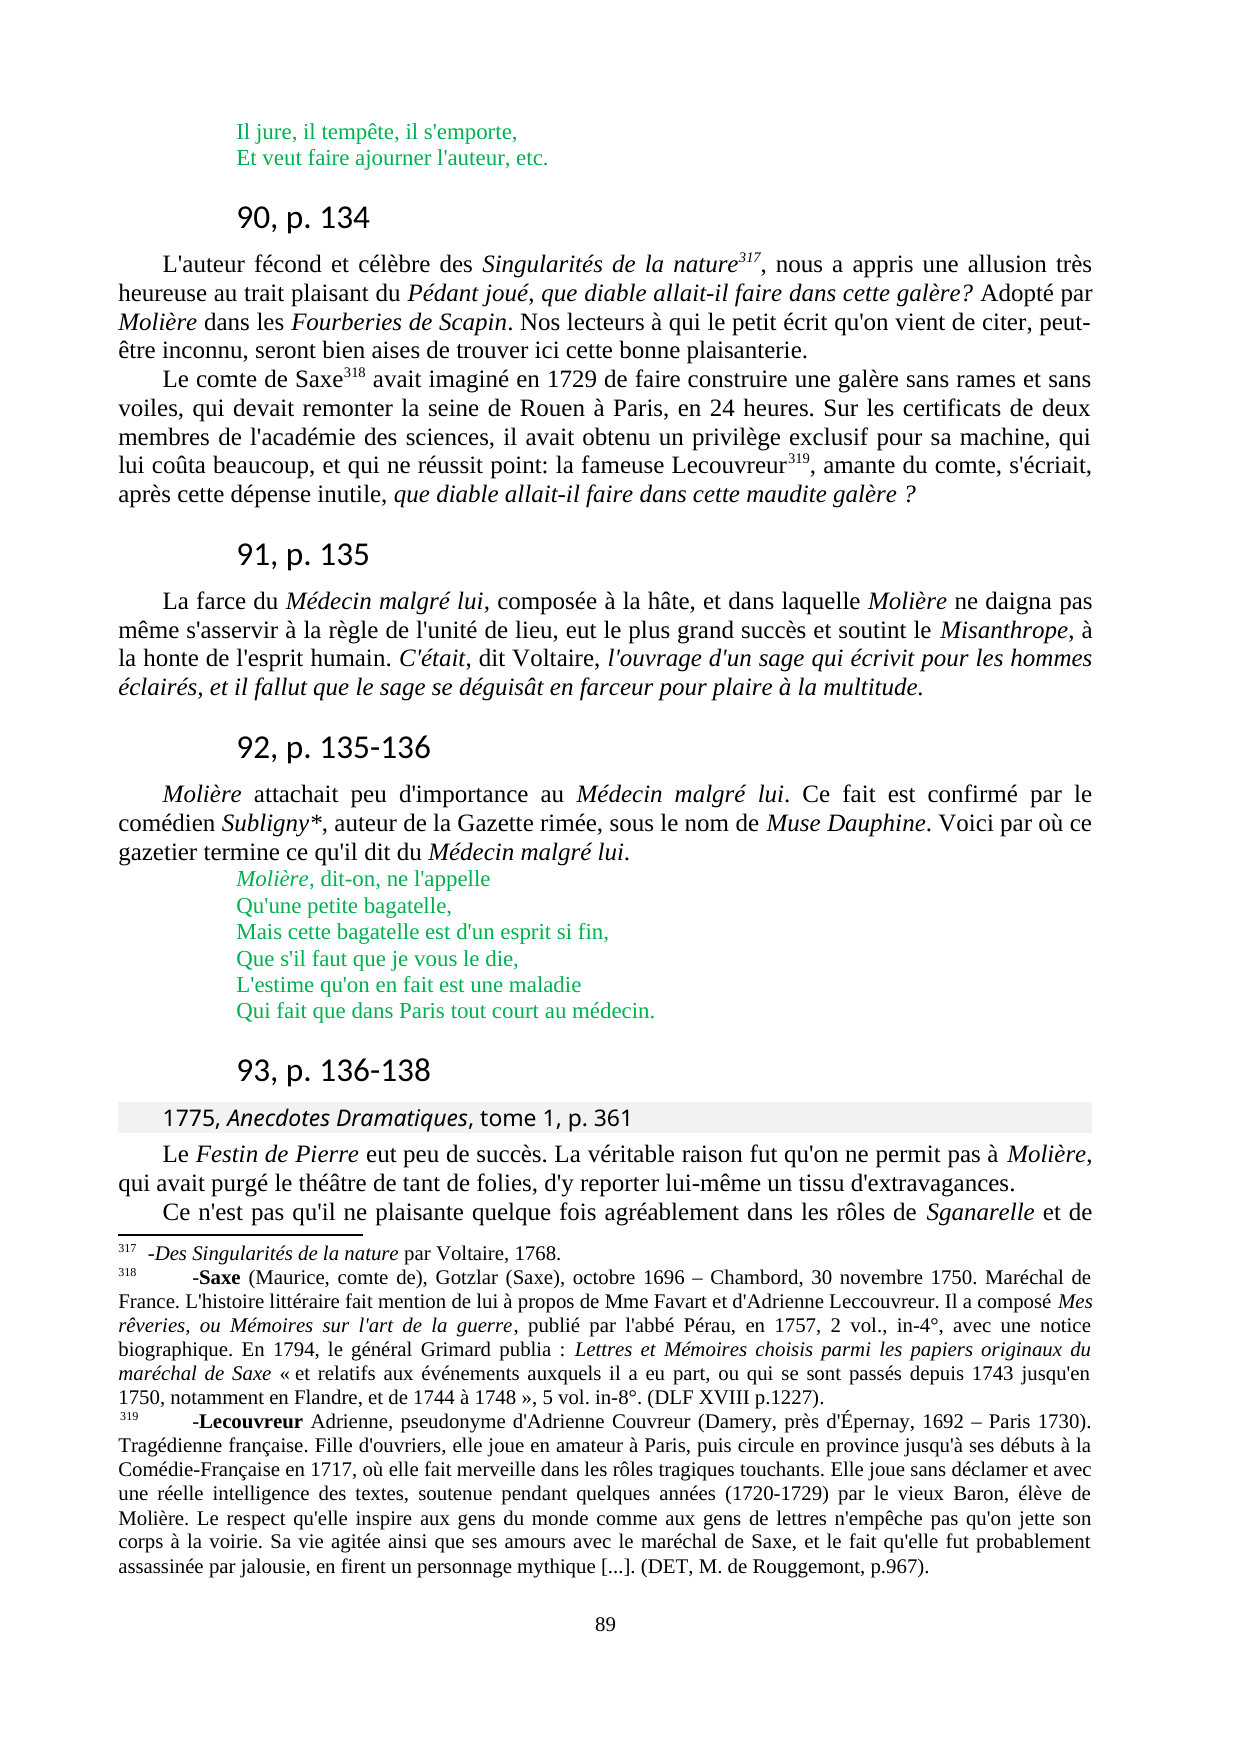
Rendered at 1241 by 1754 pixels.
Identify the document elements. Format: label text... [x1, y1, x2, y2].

subtitle 90, p. 134 [236, 196, 1092, 237]
text Que s'il faut que je vous le die, [118, 944, 1092, 971]
subtitle 93, p. 136-138 [236, 1049, 1092, 1089]
subtitle 91, p. 135 [236, 533, 1092, 573]
text Molière, dit-on, ne l'appelle [118, 866, 1092, 892]
text La farce du Médecin malgré lui, composée à la hâte, et dans laquelle Molière ne daigna pas même s'asservir à la règle de l'unité de lieu, eut le plus grand succès et soutint le Misanthrope, à la honte de l'esprit humain. C'était, dit Voltaire, l'ouvrage d'un sage qui écrivit pour les hommes éclairés, et il fallut que le sage se déguisât en farceur pour plaire à la multitude. [118, 586, 1092, 701]
text Le comte de Saxe avait imaginé en 1729 de faire construire une galère sans rames et sans voiles, qui devait remonter la seine de Rouen à Paris, en 24 heures. Sur les certificats de deux membres de l'académie des sciences, il avait obtenu un privilège exclusif pour sa machine, qui lui coûta beaucoup, et qui ne réussit point: la fameuse Lecouvreur, amante du comte, s'écriait, après cette dépense inutile, que diable allait-il faire dans cette maudite galère ? [118, 364, 1092, 508]
text Il jure, il tempête, il s'emporte, [118, 118, 1092, 144]
text Le Festin de Pierre eut peu de succès. La véritable raison fut qu'on ne permit pas à Molière, qui avait purgé le théâtre de tant de folies, d'y reporter lui-même un tissu d'extravagances. [118, 1139, 1092, 1197]
subtitle 92, p. 135-136 [236, 726, 1092, 767]
text Ce n'est pas qu'il ne plaisante quelque fois agréablement dans les rôles de Sganarelle et de monsieur Dimanche ; mais le tout ensemble n'était pas digne de passer sous la plume de notre auteur, et l'on ne peut qu'applaudir au mot ingénieux de cette femme qui dit à Molière, [118, 1197, 1092, 1226]
text Mais cette bagatelle est d'un esprit si fin, [118, 918, 1092, 944]
text L'auteur fécond et célèbre des Singularités de la nature, nous a appris une allusion très heureuse au trait plaisant du Pédant joué, que diable allait-il faire dans cette galère? Adopté par Molière dans les Fourberies de Scapin. Nos lecteurs à qui le petit écrit qu'on vient de citer, peut-être inconnu, seront bien aises de trouver ici cette bonne plaisanterie. [118, 249, 1092, 364]
text Molière attachait peu d'importance au Médecin malgré lui. Ce fait est confirmé par le comédien Subligny*, auteur de la Gazette rimée, sous le nom de Muse Dauphine. Voici par où ce gazetier termine ce qu'il dit du Médecin malgré lui. [118, 779, 1092, 866]
text Qu'une petite bagatelle, [118, 892, 1092, 918]
text Et veut faire ajourner l'auteur, etc. [118, 144, 1092, 171]
text Qui fait que dans Paris tout court au médecin. [118, 997, 1092, 1024]
text L'estime qu'on en fait est une maladie [118, 971, 1092, 997]
text 1775, Anecdotes Dramatiques, tome 1, p. 361 [118, 1102, 1092, 1133]
